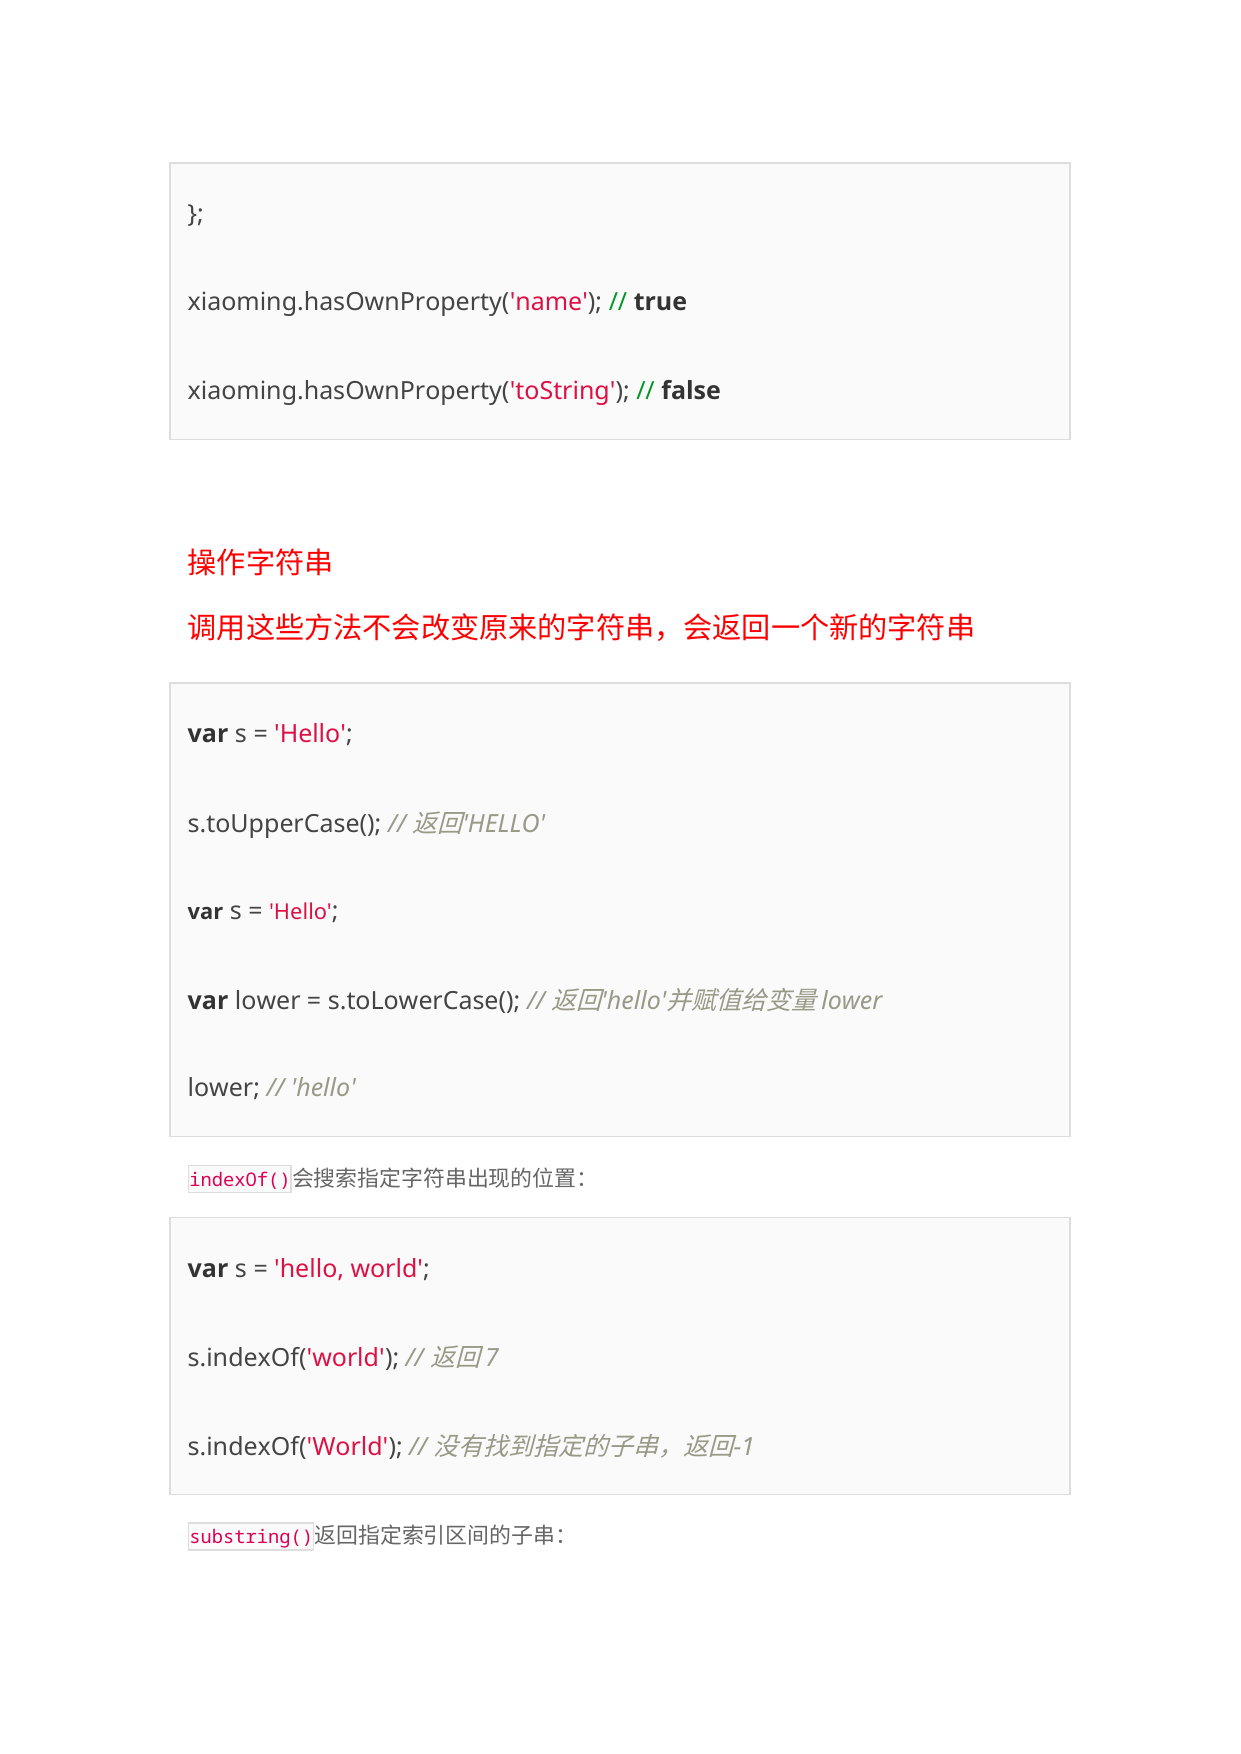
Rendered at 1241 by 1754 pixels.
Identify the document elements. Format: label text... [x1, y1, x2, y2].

text var s = 'hello, world'; [171, 1218, 1069, 1300]
text xiaoming.hasOwnProperty('name'); // true [171, 250, 1069, 334]
text var s = 'Hello'; [171, 859, 1069, 942]
text lower; // 'hello' [171, 1036, 1069, 1136]
text xiaoming.hasOwnProperty('toString'); // false [171, 339, 1069, 439]
text s.toUpperCase(); // 返回'HELLO' [171, 771, 1069, 854]
text indexOf()会搜索指定字符串出现的位置： [187, 1161, 1053, 1193]
text substring()返回指定索引区间的子串： [187, 1518, 1053, 1551]
text 操作字符串 [187, 529, 1053, 594]
text }; [171, 164, 1069, 245]
text s.indexOf('World'); // 没有找到指定的子串，返回-1 [171, 1394, 1069, 1494]
text s.indexOf('world'); // 返回7 [171, 1305, 1069, 1388]
text var lower = s.toLowerCase(); // 返回'hello'并赋值给变量lower [171, 947, 1069, 1031]
text 调用这些方法不会改变原来的字符串，会返回一个新的字符串 [187, 594, 1053, 659]
text var s = 'Hello'; [171, 684, 1069, 765]
